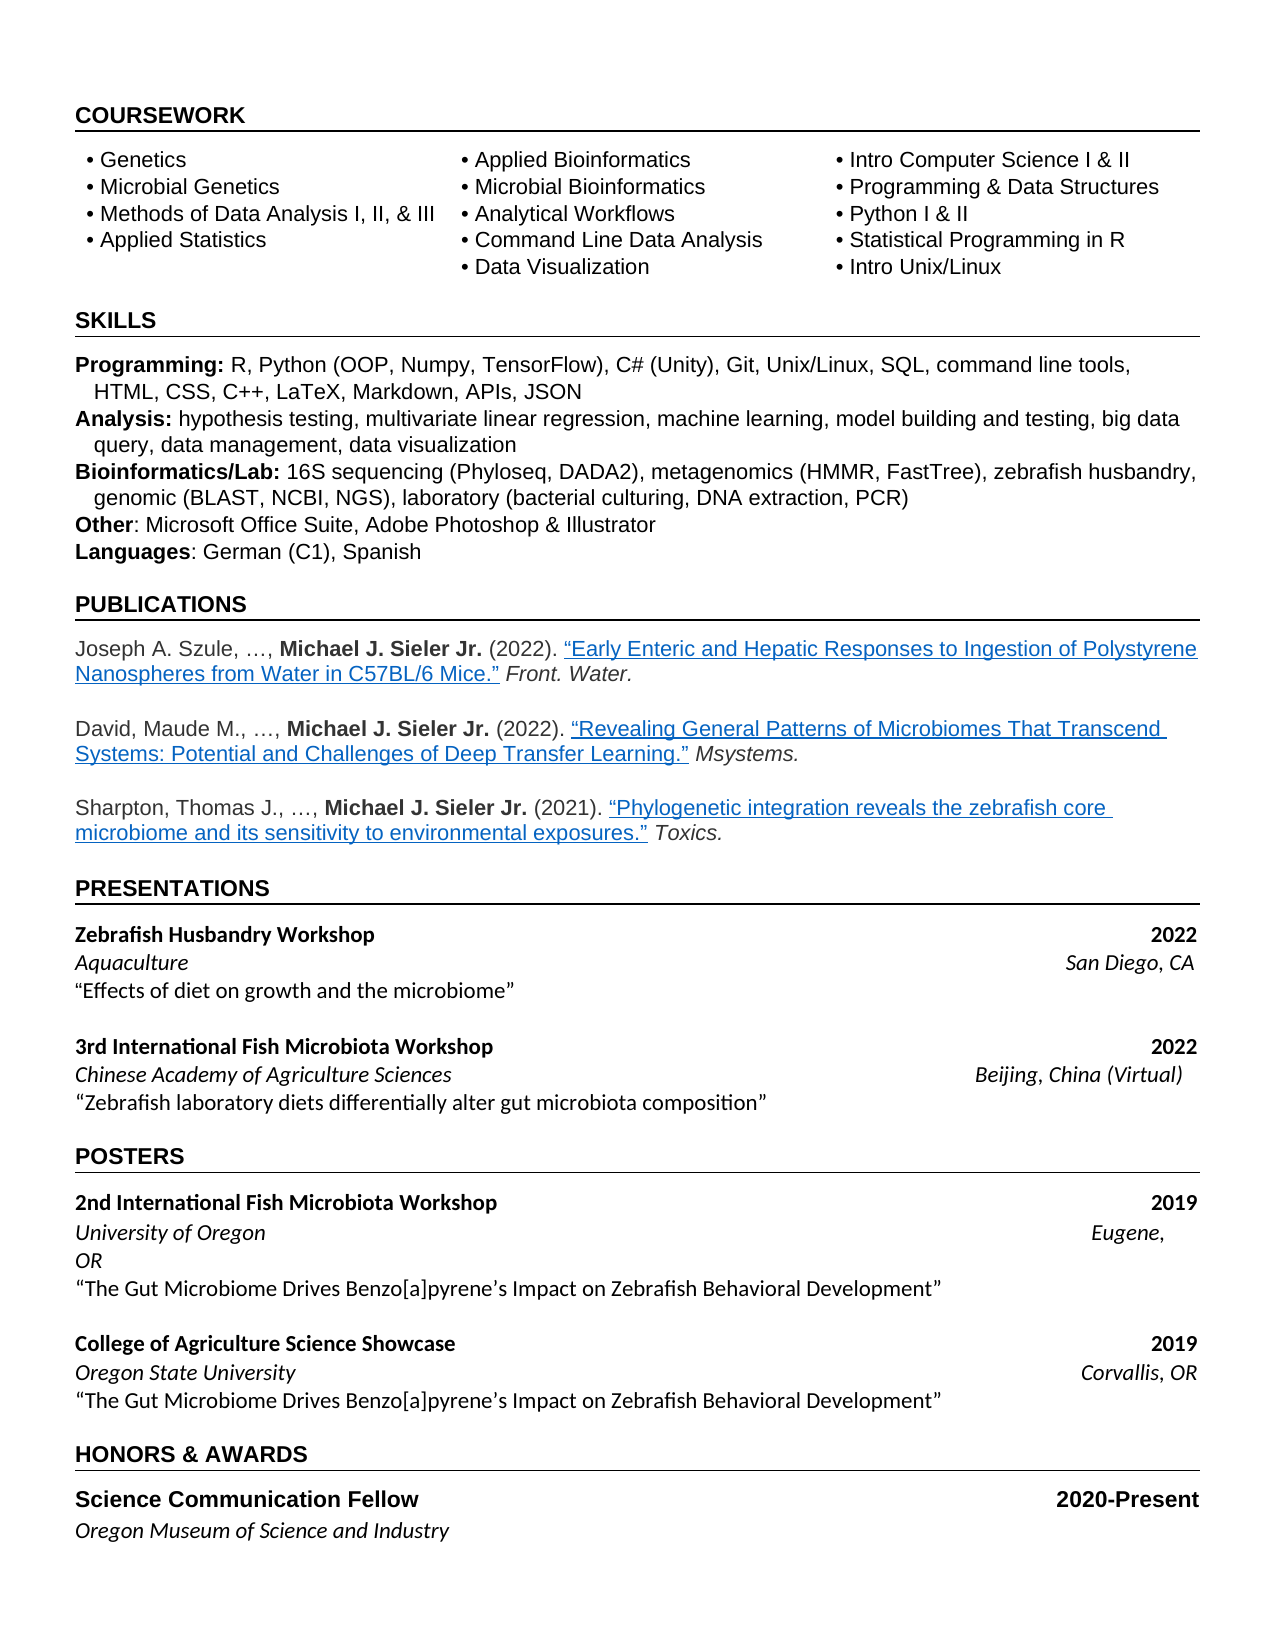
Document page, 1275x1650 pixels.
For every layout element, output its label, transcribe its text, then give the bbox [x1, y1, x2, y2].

table_header • Applied Bioinformatics • Microbial Bioinformatics • Analytical Workflows • Command Line Data Analysis • Data Visualization [450, 147, 824, 281]
text PRESENTATIONS [75, 874, 1200, 903]
text PUBLICATIONS [75, 591, 1200, 619]
text “The Gut Microbiome Drives Benzo[a]pyrene’s Impact on Zebrafish Behavioral Development” [75, 1386, 1200, 1414]
text Other: Microsoft Office Suite, Adobe Photoshop & Illustrator [75, 512, 1200, 537]
text Oregon State University Corvallis, OR [75, 1358, 1200, 1386]
text Analysis: hypothesis testing, multivariate linear regression, machine learning, model building and testing, big data query, data management, data visualization [75, 406, 1200, 457]
text Zebrafish Husbandry Workshop 2022 [75, 920, 1200, 948]
text HONORS & AWARDS [75, 1441, 1200, 1470]
text Programming: R, Python (OOP, Numpy, TensorFlow), C# (Unity), Git, Unix/Linux, SQL, command line tools, HTML, CSS, C++, LaTeX, Markdown, APIs, JSON [75, 352, 1200, 404]
text POSTERS [75, 1143, 1200, 1172]
text COURSEWORK [75, 102, 1200, 130]
text Aquaculture San Diego, CA [75, 948, 1200, 976]
text Joseph A. Szule, …, Michael J. Sieler Jr. (2022). “Early Enteric and Hepatic Responses to Ingestion of Polystyrene Nanospheres from Water in C57BL/6 Mice.” Front. Water. [75, 636, 1200, 686]
table_header • Genetics • Microbial Genetics • Methods of Data Analysis I, II, & III • Applied Statistics [75, 147, 449, 281]
text College of Agriculture Science Showcase 2019 [75, 1329, 1200, 1357]
text 2nd International Fish Microbiota Workshop 2019 [75, 1188, 1200, 1216]
text “The Gut Microbiome Drives Benzo[a]pyrene’s Impact on Zebrafish Behavioral Development” [75, 1274, 1200, 1302]
text Sharpton, Thomas J., …, Michael J. Sieler Jr. (2021). “Phylogenetic integration reveals the zebrafish core microbiome and its sensitivity to environmental exposures.” Toxics. [75, 795, 1200, 845]
table_header • Intro Computer Science I & II • Programming & Data Structures • Python I & II • Statistical Programming in R • Intro Unix/Linux [824, 147, 1199, 281]
text SKILLS [75, 307, 1200, 336]
text “Effects of diet on growth and the microbiome” [75, 976, 1200, 1004]
text 3rd International Fish Microbiota Workshop 2022 Chinese Academy of Agriculture Sciences Beijing, China (Virtual) [75, 1032, 1200, 1088]
text University of Oregon Eugene, OR [75, 1218, 1200, 1274]
text “Zebrafish laboratory diets differentially alter gut microbiota composition” [75, 1088, 1200, 1116]
text Oregon Museum of Science and Industry [75, 1516, 1200, 1544]
text David, Maude M., …, Michael J. Sieler Jr. (2022). “Revealing General Patterns of Microbiomes That Transcend Systems: Potential and Challenges of Deep Transfer Learning.” Msystems. [75, 715, 1200, 766]
text Bioinformatics/Lab: 16S sequencing (Phyloseq, DADA2), metagenomics (HMMR, FastTree), zebrafish husbandry, genomic (BLAST, NCBI, NGS), laboratory (bacterial culturing, DNA extraction, PCR) [75, 459, 1200, 510]
text Science Communication Fellow 2020-Present [75, 1486, 1200, 1513]
text Languages: German (C1), Spanish [75, 539, 1200, 564]
